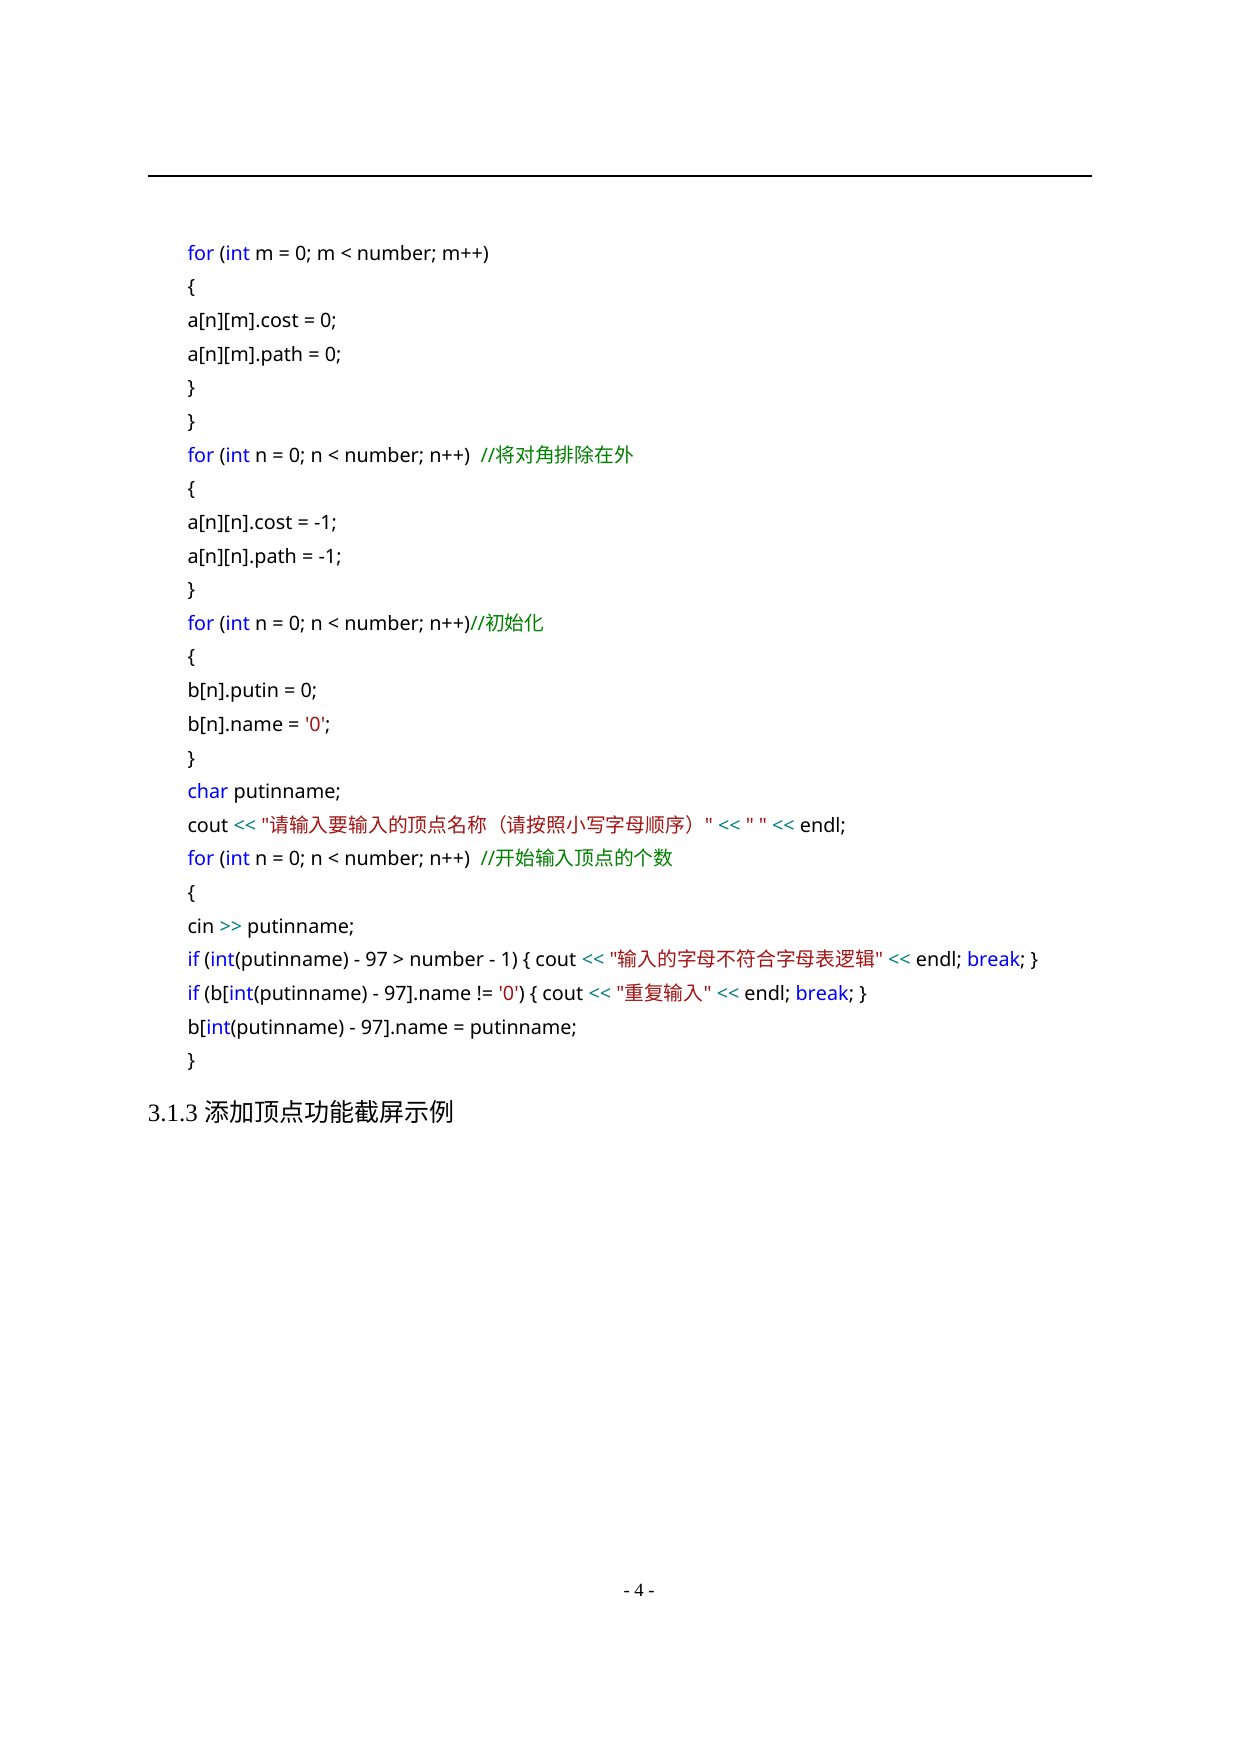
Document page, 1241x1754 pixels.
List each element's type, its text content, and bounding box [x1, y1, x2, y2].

text } [148, 374, 1092, 401]
text for (int n = 0; n < number; n++) //将对角排除在外 [148, 441, 1092, 468]
text for (int m = 0; m < number; m++) [148, 239, 1092, 266]
text if (b[int(putinname) - 97].name != '0') { cout << "重复输入" << endl; break; } [148, 979, 1092, 1006]
text { [148, 878, 1092, 905]
text } [148, 1047, 1092, 1073]
text { [148, 643, 1092, 670]
text a[n][n].cost = -1; [148, 508, 1092, 535]
text if (int(putinname) - 97 > number - 1) { cout << "输入的字母不符合字母表逻辑" << endl; break; } [148, 946, 1092, 973]
text cout << "请输入要输入的顶点名称（请按照小写字母顺序）" << " " << endl; [148, 811, 1092, 838]
text cin >> putinname; [148, 912, 1092, 939]
text a[n][m].cost = 0; [148, 306, 1092, 333]
text b[int(putinname) - 97].name = putinname; [148, 1013, 1092, 1040]
text } [148, 576, 1092, 602]
text b[n].putin = 0; [148, 676, 1092, 703]
text b[n].name = '0'; [148, 710, 1092, 737]
text a[n][m].path = 0; [148, 340, 1092, 367]
text char putinname; [148, 777, 1092, 804]
subtitle 3.1.3 添加顶点功能截屏示例 [148, 1093, 1092, 1129]
text a[n][n].path = -1; [148, 542, 1092, 569]
text } [148, 407, 1092, 434]
text } [148, 744, 1092, 771]
text for (int n = 0; n < number; n++)//初始化 [148, 609, 1092, 636]
text for (int n = 0; n < number; n++) //开始输入顶点的个数 [148, 845, 1092, 872]
text { [148, 474, 1092, 502]
text { [148, 273, 1092, 300]
